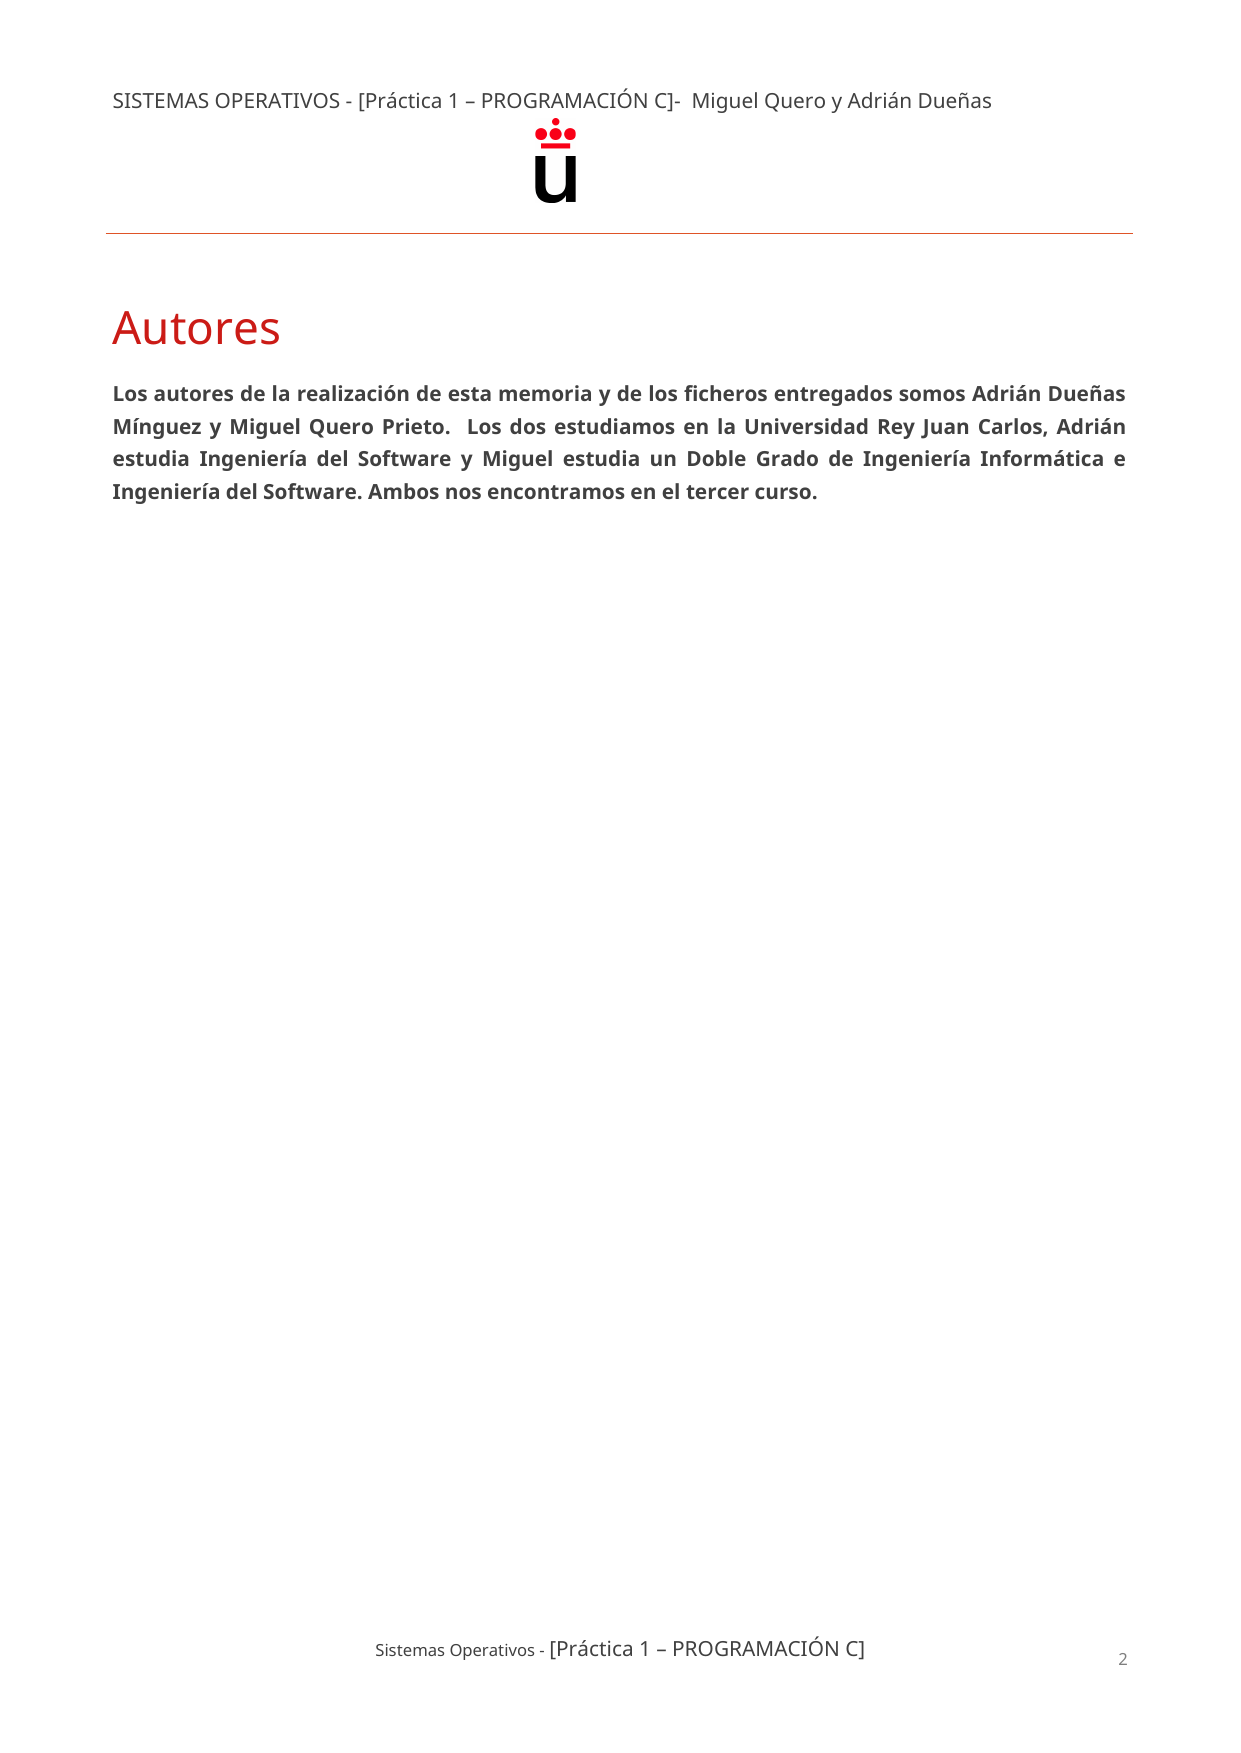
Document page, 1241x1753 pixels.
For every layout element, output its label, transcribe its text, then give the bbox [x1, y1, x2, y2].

text Los autores de la realización de esta memoria y de los ficheros entregados somos Adrián Dueñas Mínguez y Miguel Quero Prieto. Los dos estudiamos en la Universidad Rey Juan Carlos, Adrián estudia Ingeniería del Software y Miguel estudia un Doble Grado de Ingeniería Informática e Ingeniería del Software. Ambos nos encontramos en el tercer curso. [112, 379, 1128, 506]
subtitle Autores [112, 295, 1128, 358]
picture [535, 118, 576, 203]
